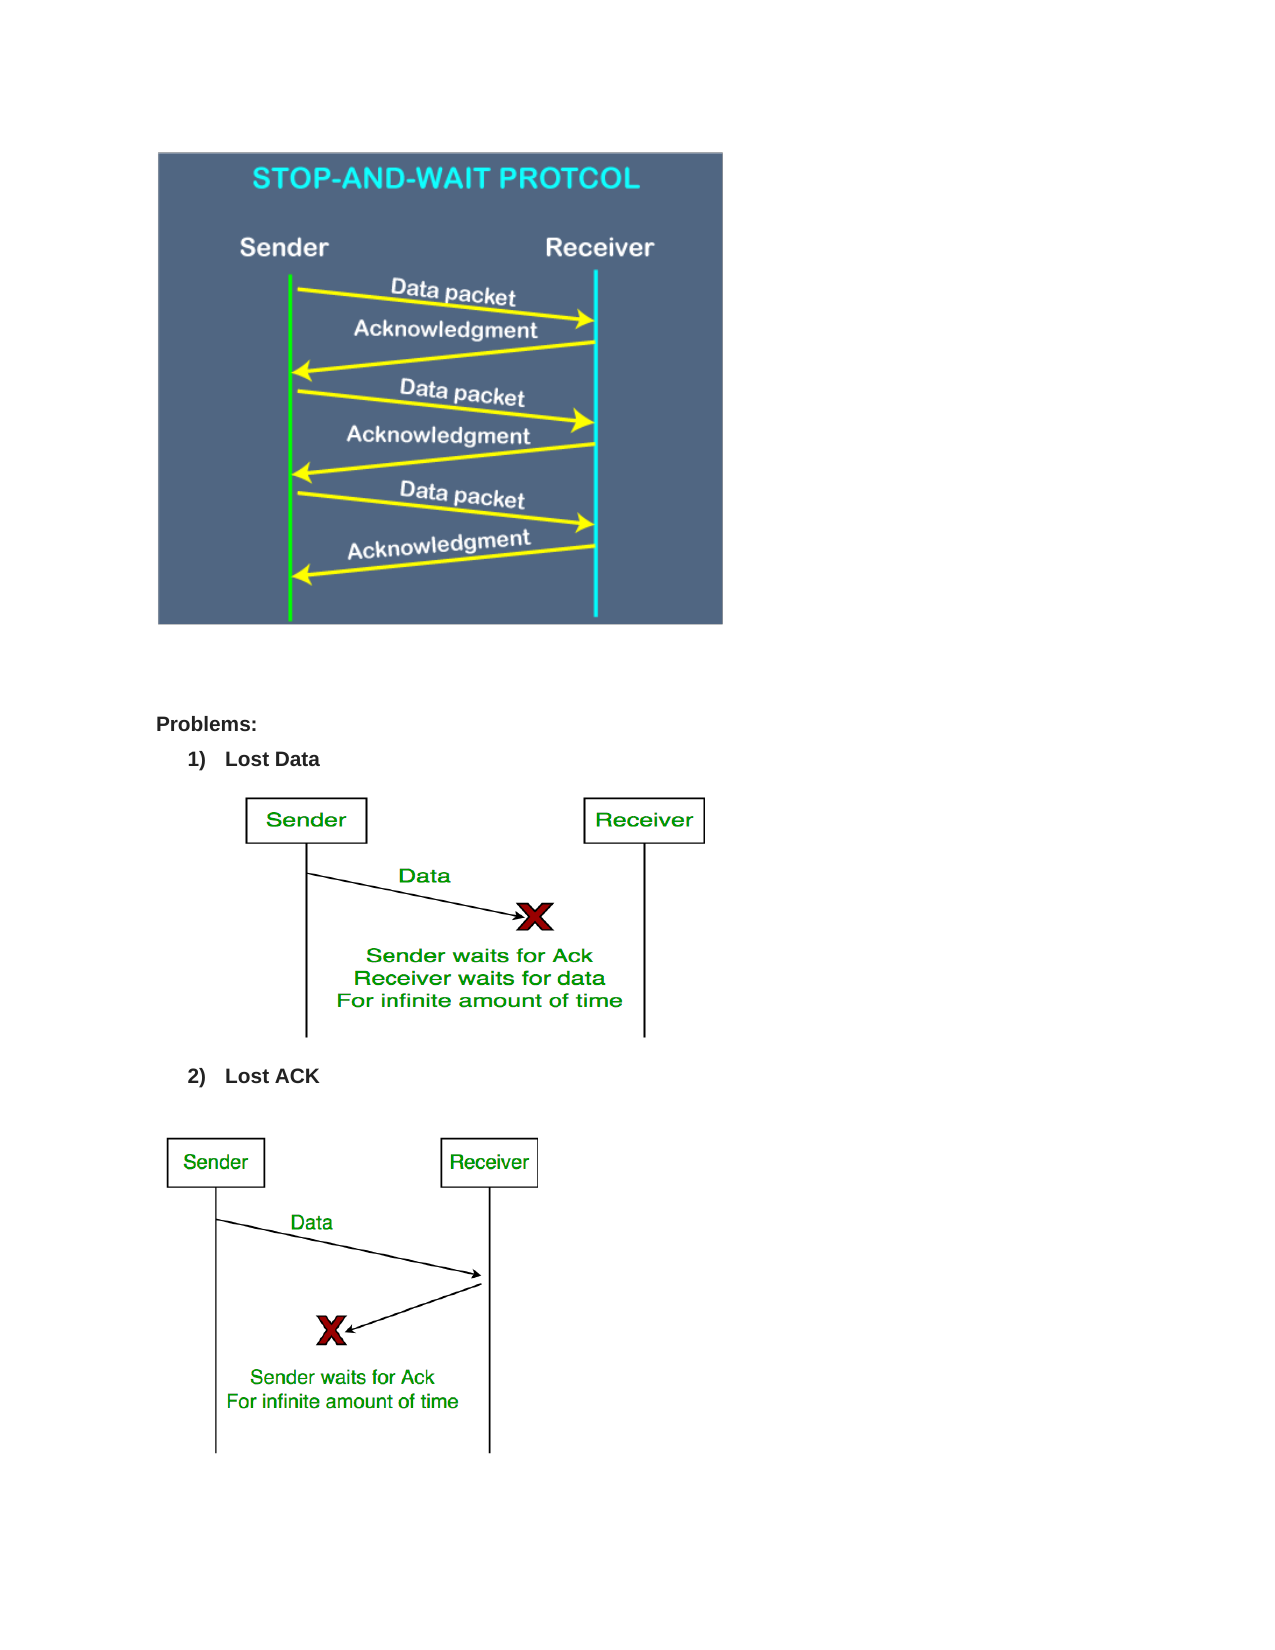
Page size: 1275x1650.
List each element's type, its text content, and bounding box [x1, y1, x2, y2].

list Lost ACK [187, 1064, 1125, 1088]
picture [225, 783, 724, 1053]
list Lost Data [187, 747, 1125, 771]
picture [150, 1121, 554, 1470]
text Problems: [150, 712, 1125, 736]
picture [150, 150, 732, 629]
